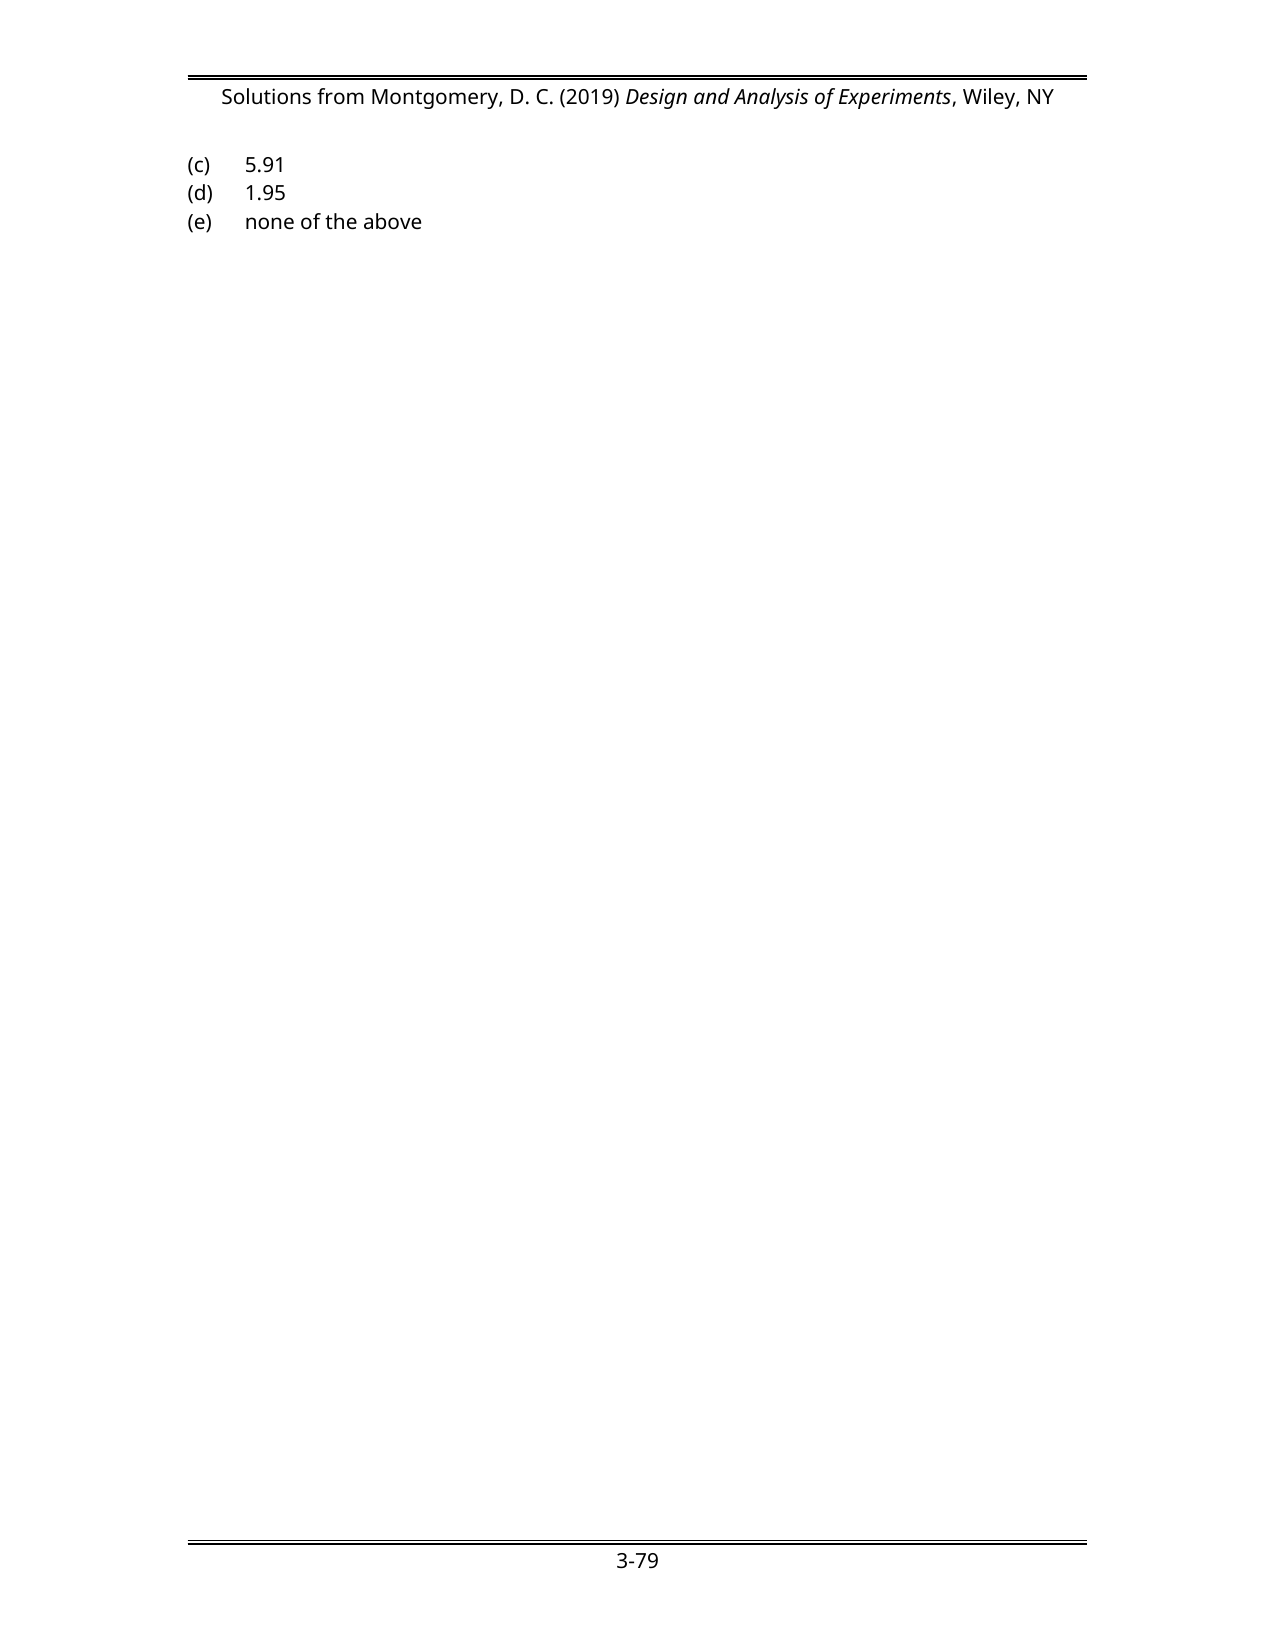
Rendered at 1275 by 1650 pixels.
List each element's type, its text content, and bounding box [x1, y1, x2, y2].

text (e) none of the above [187, 207, 1087, 235]
text (d) 1.95 [187, 178, 1087, 207]
text (c) 5.91 [187, 150, 1087, 178]
